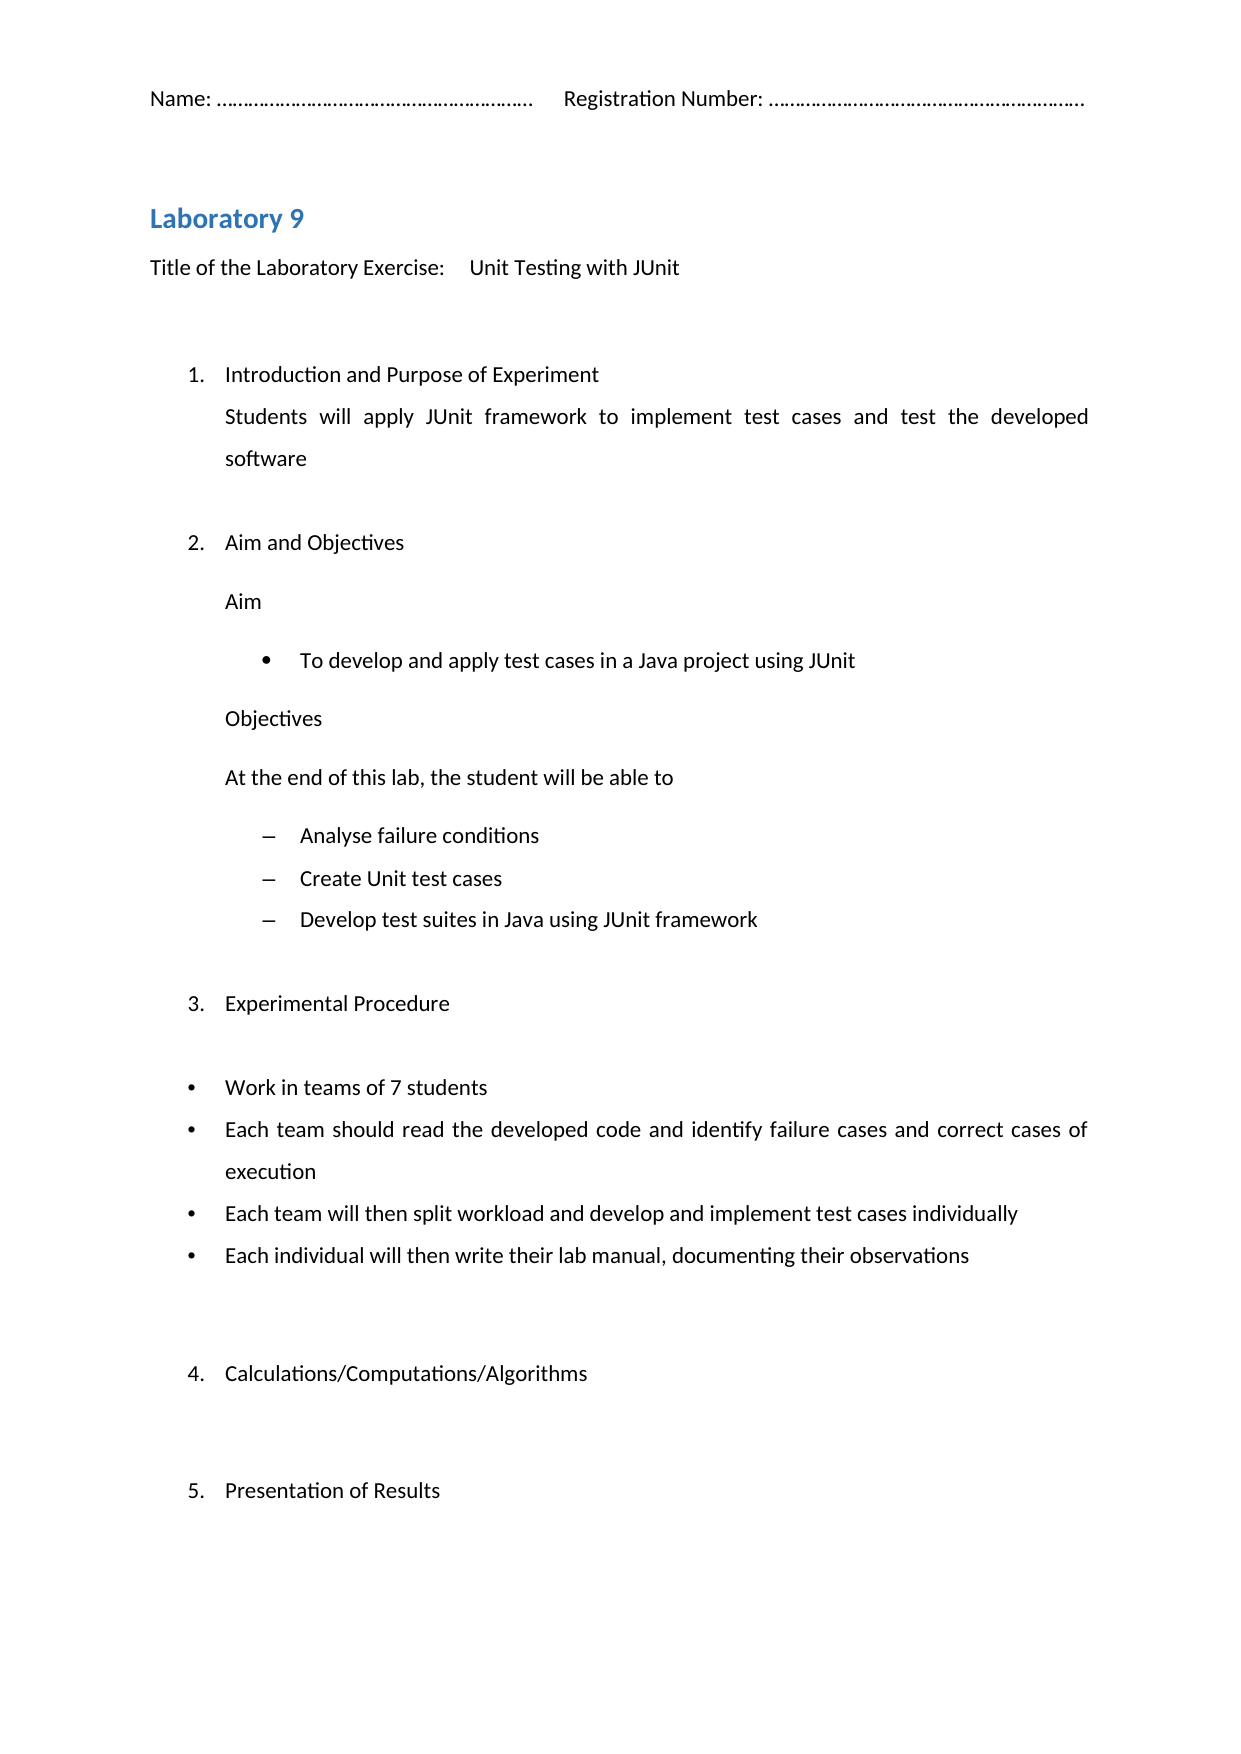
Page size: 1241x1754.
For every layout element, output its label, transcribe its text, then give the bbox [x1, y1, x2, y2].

list Each individual will then write their lab manual, documenting their observations [187, 1241, 1090, 1269]
text At the end of this lab, the student will be able to [187, 763, 1090, 791]
text Title of the Laboratory Exercise: Unit Testing with JUnit [150, 253, 1090, 281]
list Experimental Procedure [187, 989, 1090, 1018]
list Each team will then split workload and develop and implement test cases individually [187, 1199, 1090, 1227]
text Objectives [187, 704, 1090, 732]
list Aim and Objectives [187, 528, 1090, 556]
subtitle Laboratory 9 [150, 200, 1090, 236]
list Create Unit test cases [262, 864, 1090, 892]
list Introduction and Purpose of Experiment [187, 361, 1090, 388]
text Aim [187, 587, 1090, 615]
list Analyse failure conditions [262, 822, 1090, 850]
list Develop test suites in Java using JUnit framework [262, 906, 1090, 934]
list Calculations/Computations/Algorithms [187, 1359, 1090, 1387]
list Presentation of Results [187, 1476, 1090, 1504]
list Students will apply JUnit framework to implement test cases and test the developed software [225, 402, 1090, 472]
list To develop and apply test cases in a Java project using JUnit [262, 646, 1090, 674]
list Each team should read the developed code and identify failure cases and correct cases of execution [187, 1116, 1090, 1186]
list Work in teams of 7 students [187, 1073, 1090, 1102]
